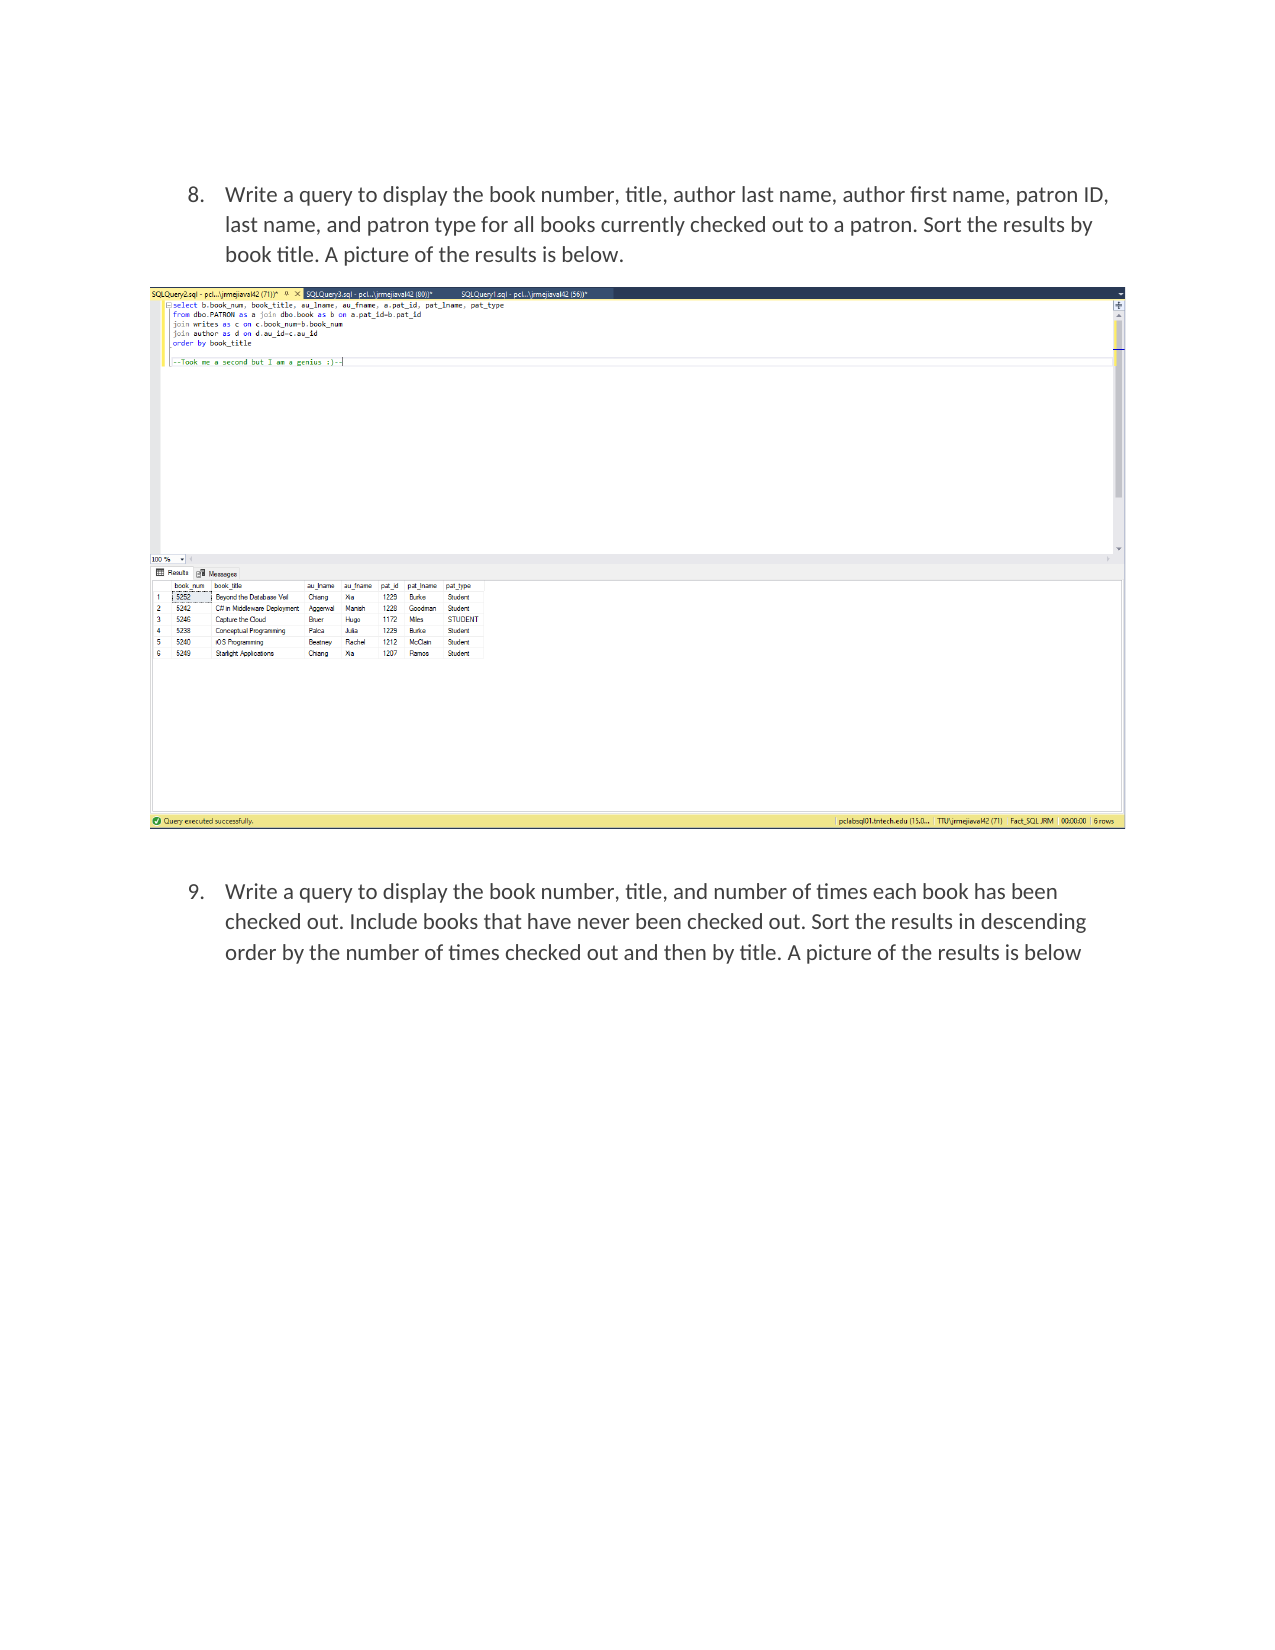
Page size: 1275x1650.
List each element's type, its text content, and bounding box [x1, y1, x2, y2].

list Write a query to display the book number, title, author last name, author first name, patron ID, last name, and patron type for all books currently checked out to a patron. Sort the results by book title. A picture of the results is below. [187, 180, 1125, 269]
picture [150, 287, 1125, 829]
list Write a query to display the book number, title, and number of times each book has been checked out. Include books that have never been checked out. Sort the results in descending order by the number of times checked out and then by title. A picture of the results is below [187, 877, 1125, 966]
